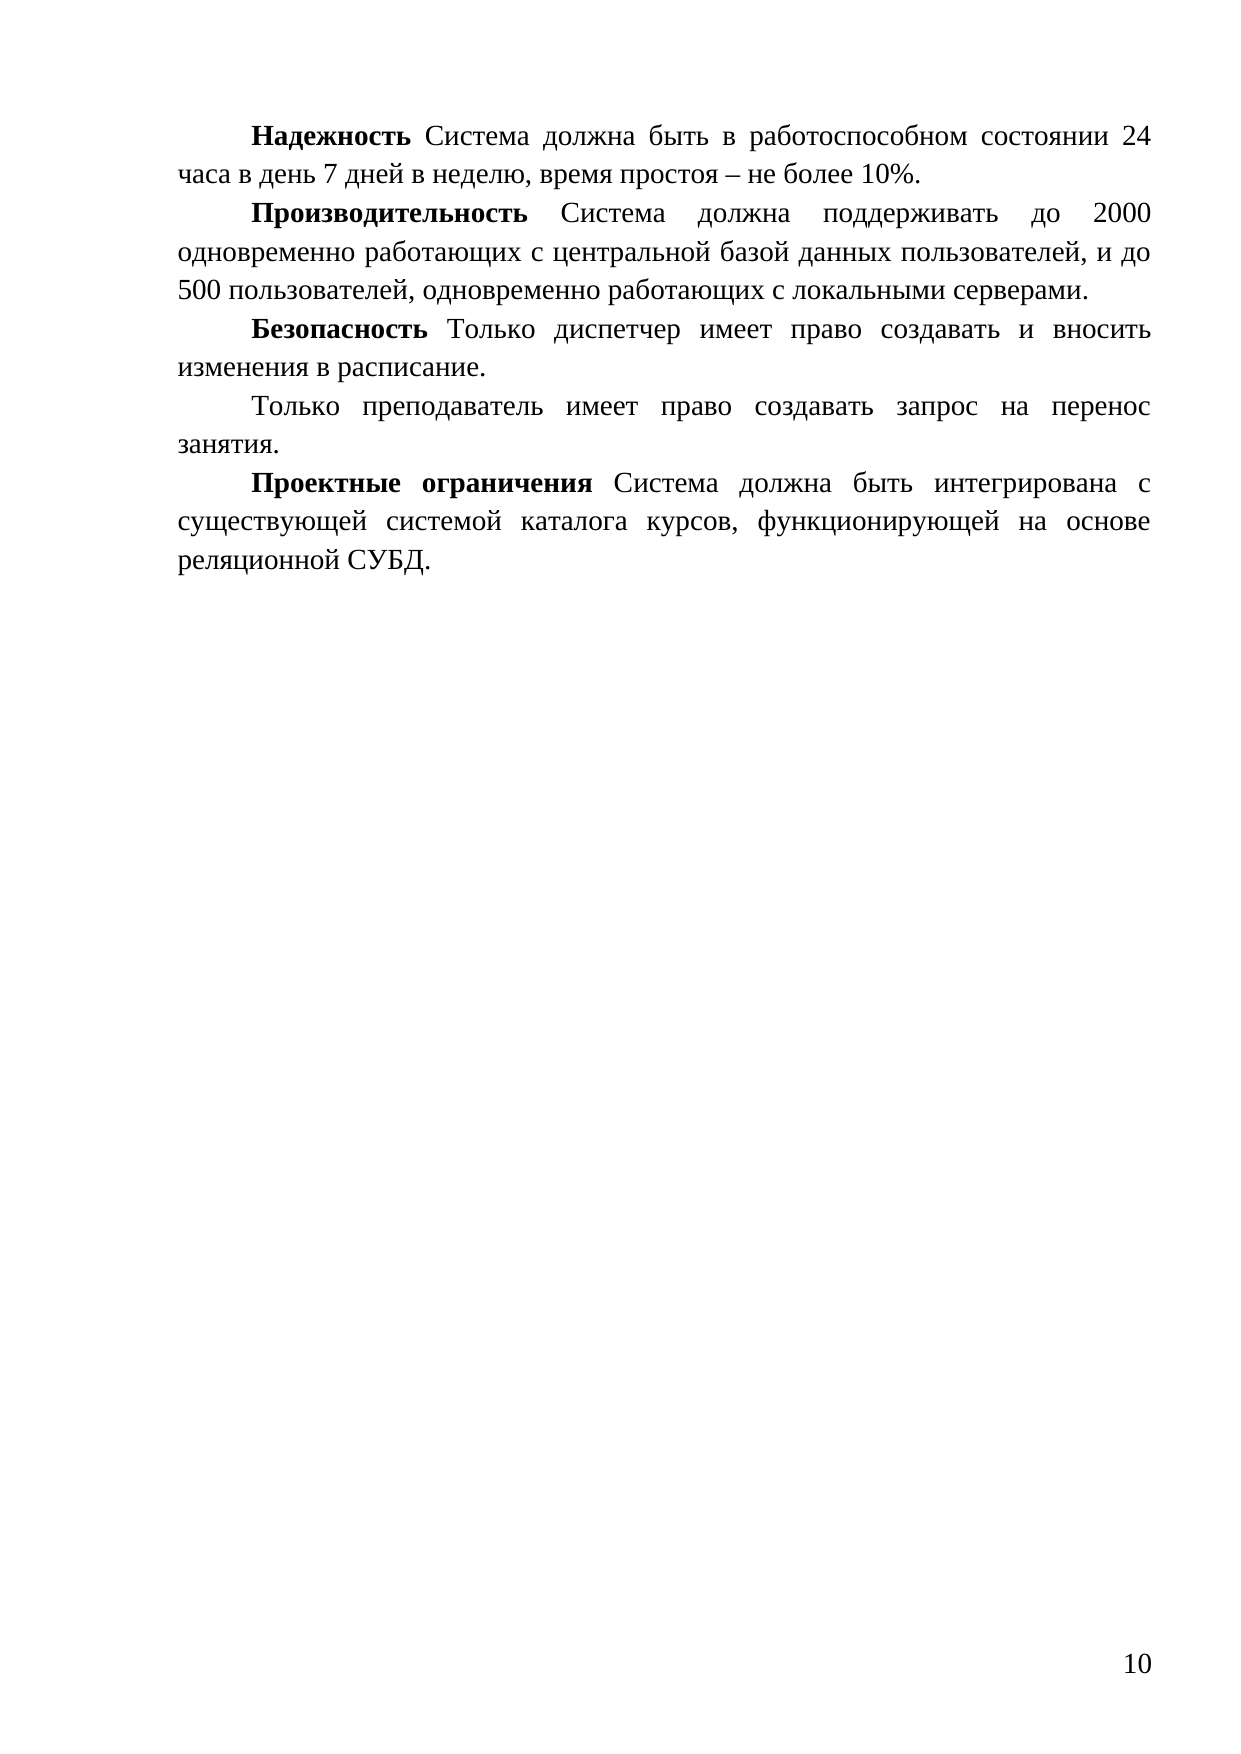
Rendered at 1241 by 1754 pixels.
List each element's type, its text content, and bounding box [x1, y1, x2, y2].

text Производительность Система должна поддерживать до 2000 одновременно работающих с центральной базой данных пользователей, и до 500 пользователей, одновременно работающих с локальными серверами. [177, 195, 1152, 306]
text Проектные ограничения Система должна быть интегрирована с существующей системой каталога курсов, функционирующей на основе реляционной СУБД. [177, 465, 1152, 576]
text Надежность Система должна быть в работоспособном состоянии 24 часа в день 7 дней в неделю, время простоя – не более 10%. [177, 118, 1152, 190]
text Только преподаватель имеет право создавать запрос на перенос занятия. [177, 388, 1152, 460]
text Безопасность Только диспетчер имеет право создавать и вносить изменения в расписание. [177, 311, 1152, 383]
